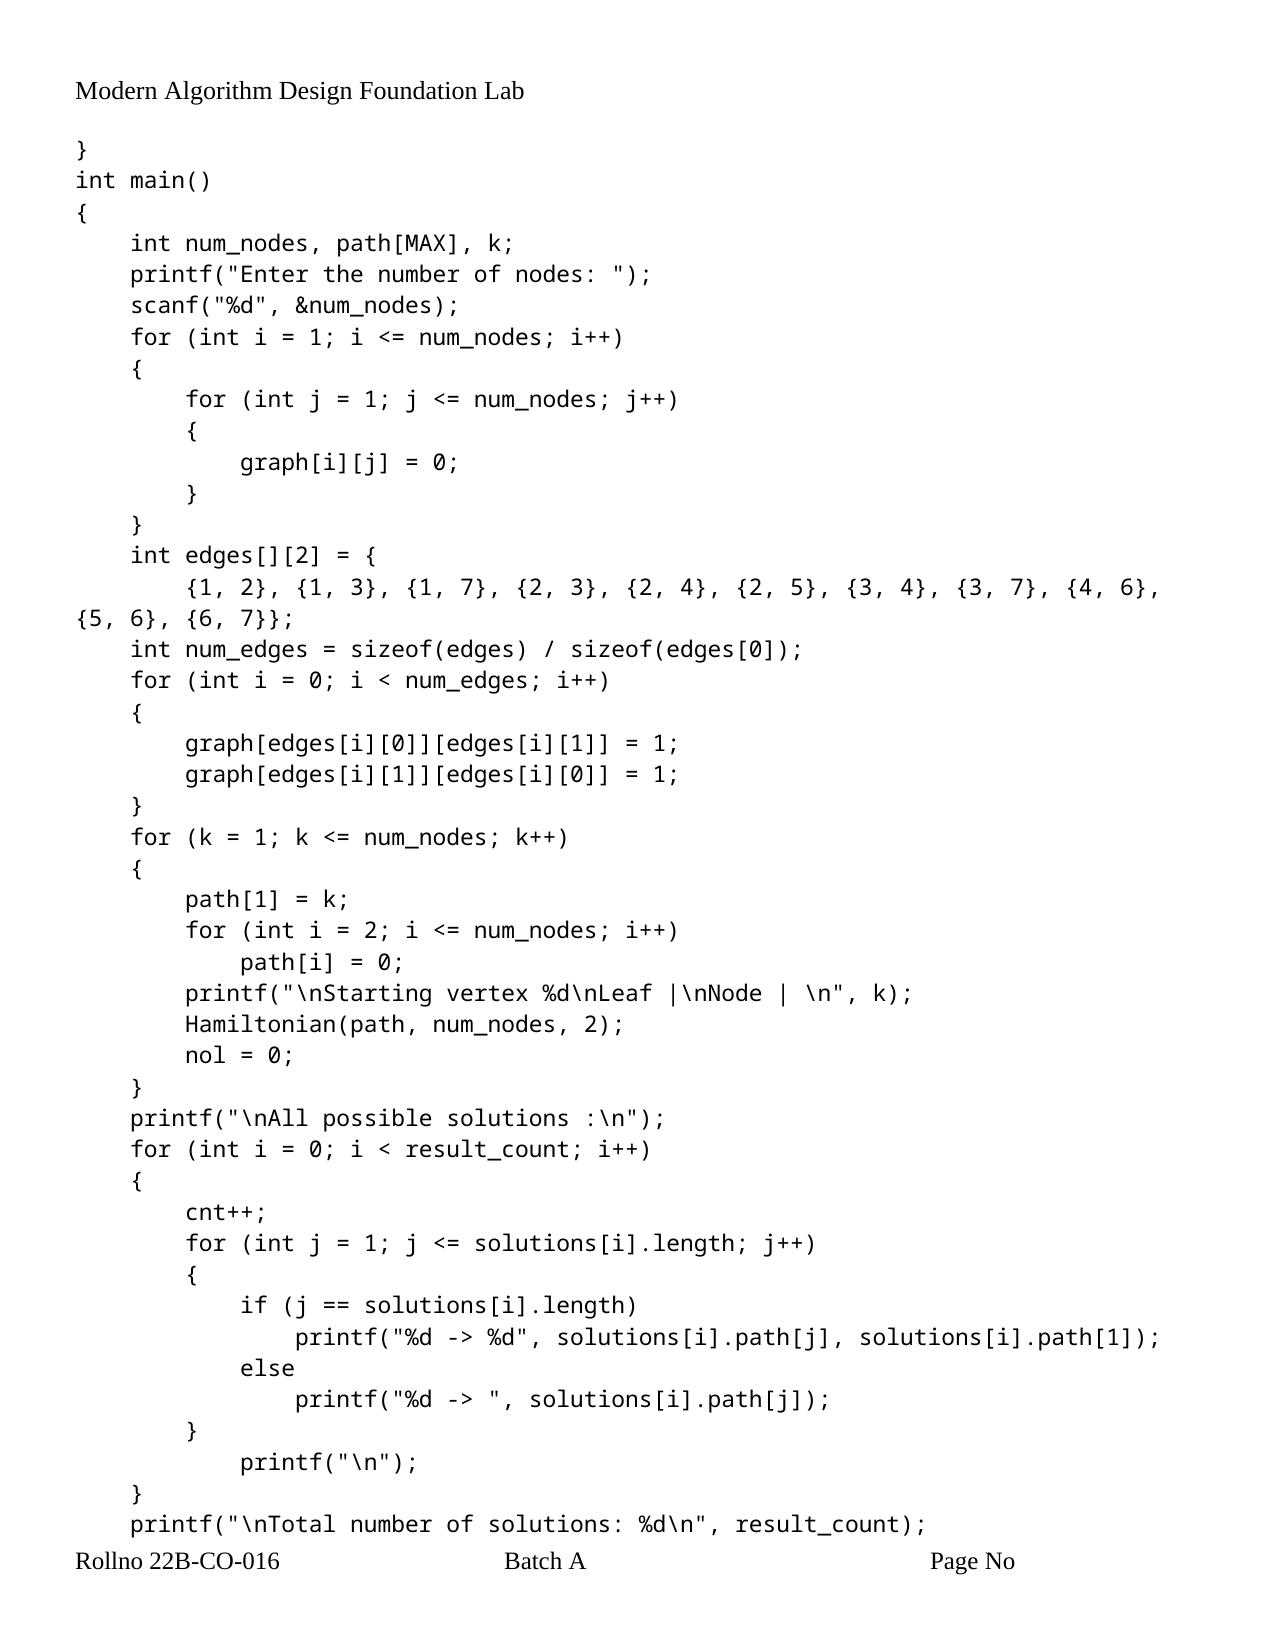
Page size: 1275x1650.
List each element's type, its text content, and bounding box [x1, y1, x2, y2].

text if (j == solutions[i].length) [75, 1289, 1200, 1321]
text path[1] = k; [75, 883, 1200, 914]
text { [75, 352, 1200, 383]
text for (int i = 2; i <= num_nodes; i++) [75, 914, 1200, 946]
text { [75, 1164, 1200, 1196]
text for (k = 1; k <= num_nodes; k++) [75, 821, 1200, 852]
text graph[edges[i][0]][edges[i][1]] = 1; [75, 727, 1200, 758]
text path[i] = 0; [75, 946, 1200, 977]
text printf("\nTotal number of solutions: %d\n", result_count); [75, 1508, 1200, 1539]
text { [75, 414, 1200, 446]
text nol = 0; [75, 1039, 1200, 1071]
text scanf("%d", &num_nodes); [75, 289, 1200, 321]
text } [75, 1477, 1200, 1508]
text } [75, 508, 1200, 539]
text } [75, 1414, 1200, 1446]
text int num_edges = sizeof(edges) / sizeof(edges[0]); [75, 633, 1200, 664]
text cnt++; [75, 1196, 1200, 1227]
text else [75, 1352, 1200, 1383]
text graph[i][j] = 0; [75, 446, 1200, 477]
text printf("%d -> ", solutions[i].path[j]); [75, 1383, 1200, 1414]
text int edges[][2] = { [75, 539, 1200, 571]
text for (int j = 1; j <= solutions[i].length; j++) [75, 1227, 1200, 1258]
text } [75, 789, 1200, 821]
text printf("%d -> %d", solutions[i].path[j], solutions[i].path[1]); [75, 1321, 1200, 1352]
text for (int j = 1; j <= num_nodes; j++) [75, 383, 1200, 414]
text int main() [75, 164, 1200, 196]
text { [75, 696, 1200, 727]
text } [75, 477, 1200, 508]
text printf("\nAll possible solutions :\n"); [75, 1102, 1200, 1133]
text } [75, 133, 1200, 164]
text { [75, 1258, 1200, 1289]
text Hamiltonian(path, num_nodes, 2); [75, 1008, 1200, 1039]
text { [75, 196, 1200, 227]
text for (int i = 0; i < result_count; i++) [75, 1133, 1200, 1164]
text } [75, 1071, 1200, 1102]
text printf("Enter the number of nodes: "); [75, 258, 1200, 289]
text graph[edges[i][1]][edges[i][0]] = 1; [75, 758, 1200, 789]
text { [75, 852, 1200, 883]
text printf("\nStarting vertex %d\nLeaf |\nNode | \n", k); [75, 977, 1200, 1008]
text printf("\n"); [75, 1446, 1200, 1477]
text int num_nodes, path[MAX], k; [75, 227, 1200, 258]
text for (int i = 1; i <= num_nodes; i++) [75, 321, 1200, 352]
text for (int i = 0; i < num_edges; i++) [75, 664, 1200, 696]
text {1, 2}, {1, 3}, {1, 7}, {2, 3}, {2, 4}, {2, 5}, {3, 4}, {3, 7}, {4, 6}, {5, 6}, {6, 7}}; [75, 571, 1200, 633]
